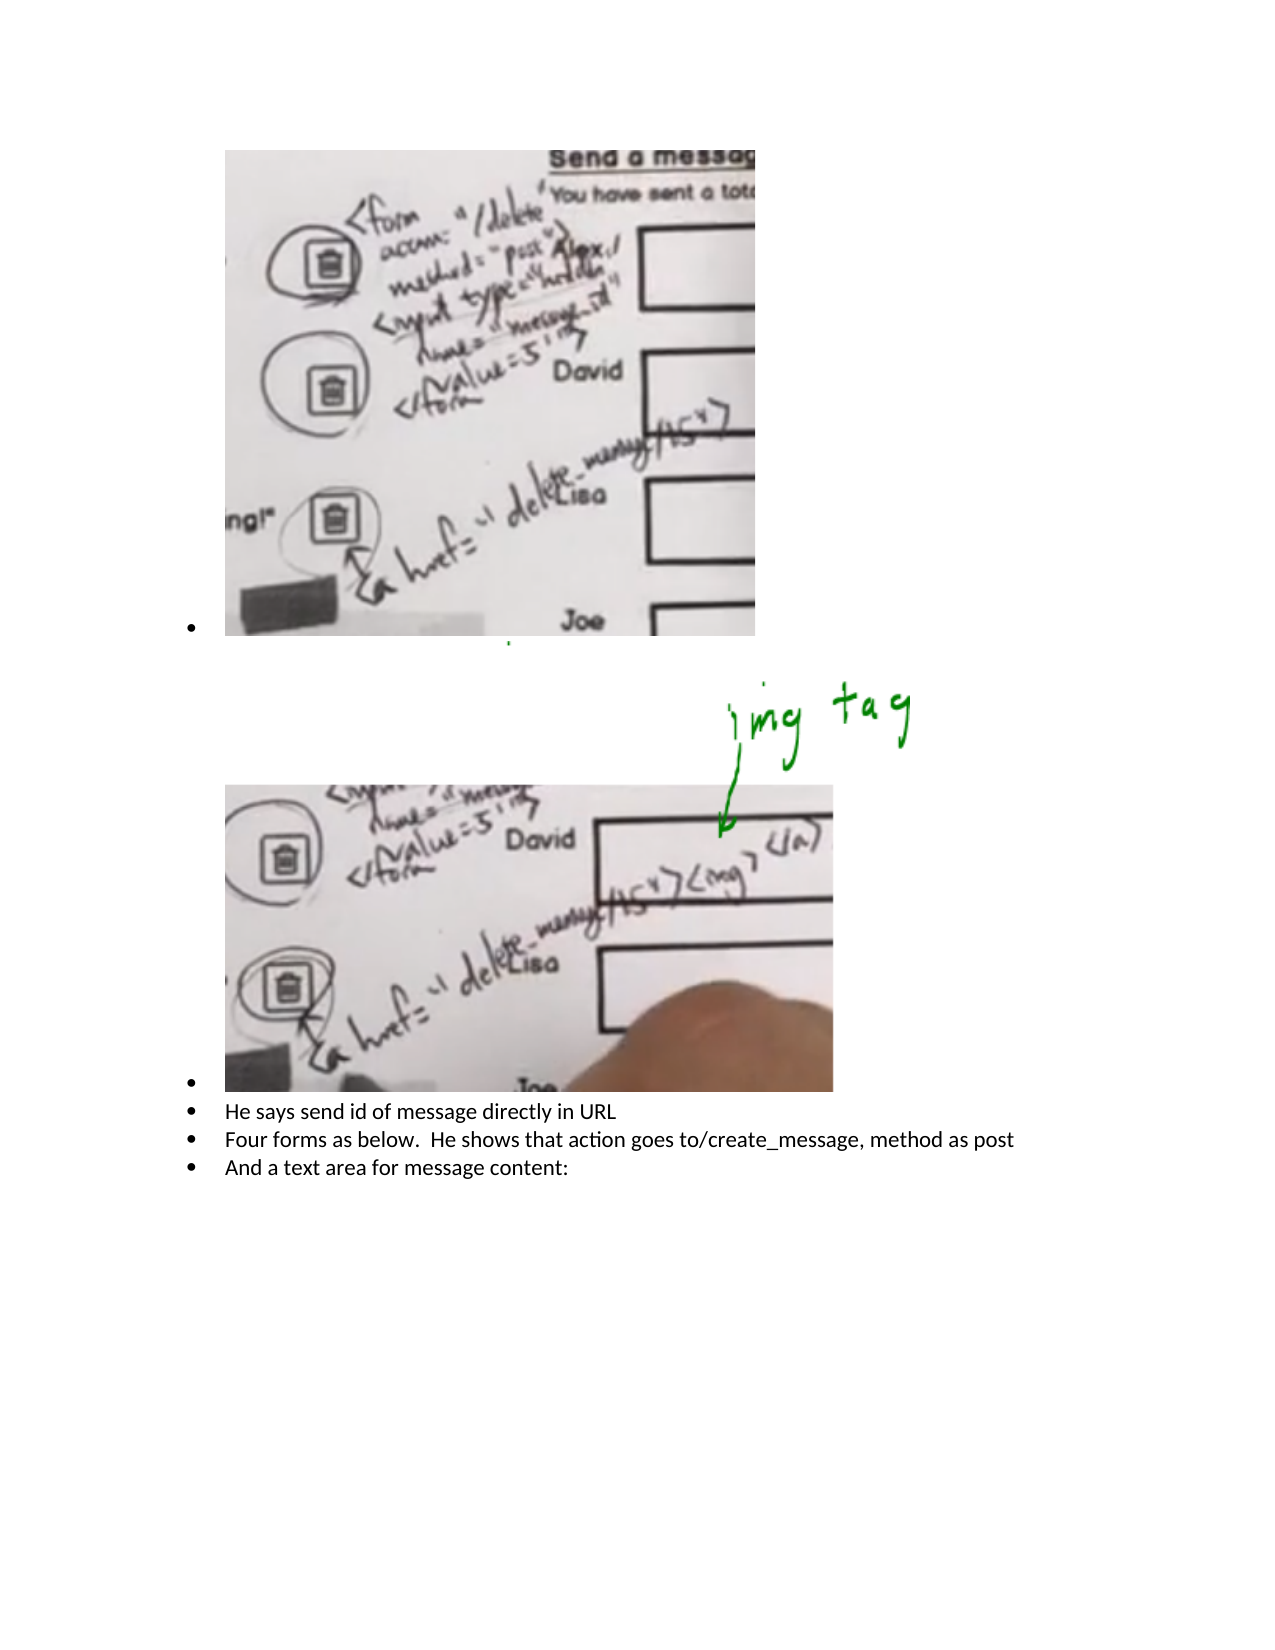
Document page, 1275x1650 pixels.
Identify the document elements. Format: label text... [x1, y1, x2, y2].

list Four forms as below. He shows that action goes to/create_message, method as post [187, 1126, 1125, 1153]
picture [225, 641, 910, 1092]
list He says send id of message directly in URL [187, 1097, 1125, 1126]
picture [225, 150, 756, 636]
list And a text area for message content: [187, 1153, 1125, 1182]
